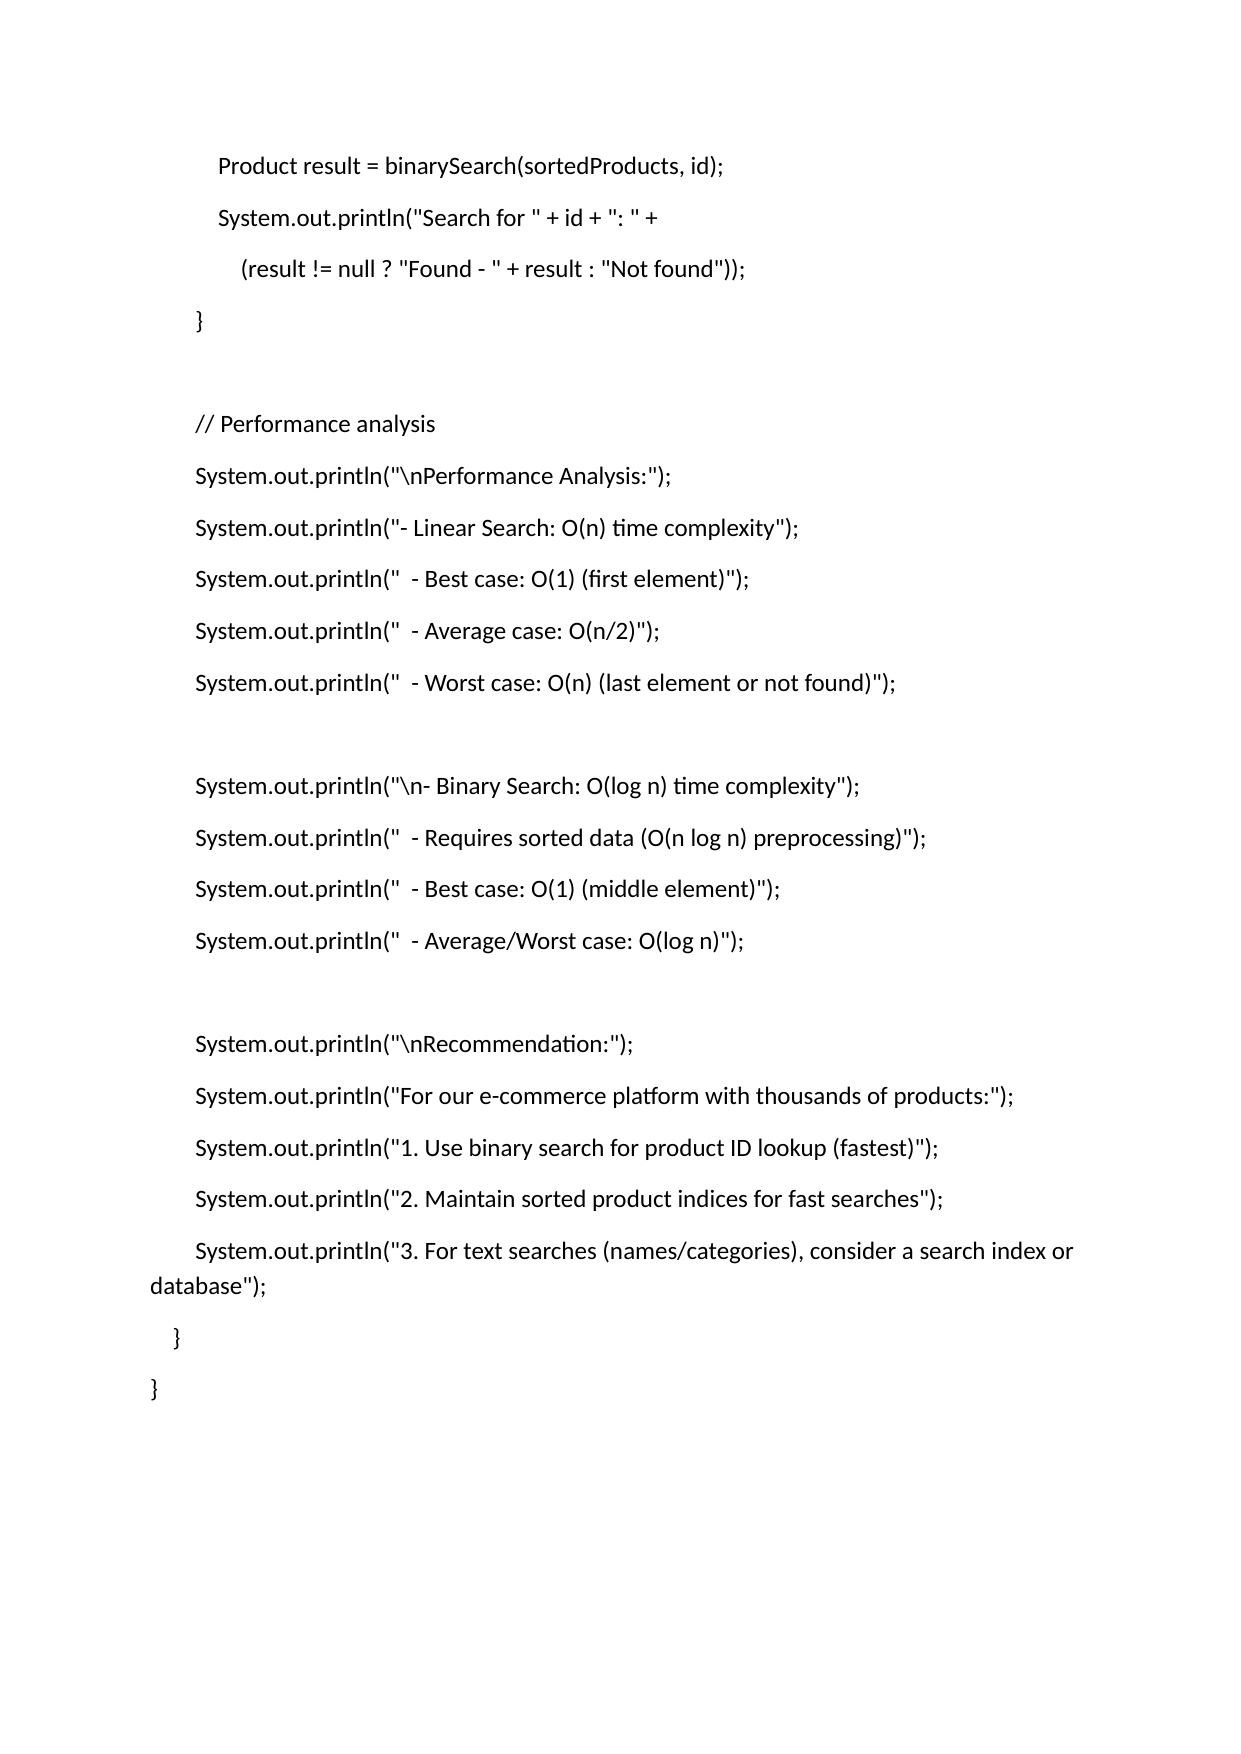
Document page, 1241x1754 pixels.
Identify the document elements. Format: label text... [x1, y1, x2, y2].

text System.out.println(" - Average case: O(n/2)"); [150, 615, 1090, 646]
text } [150, 305, 1090, 336]
text System.out.println(" - Best case: O(1) (first element)"); [150, 563, 1090, 594]
text Product result = binarySearch(sortedProducts, id); [150, 150, 1090, 181]
text System.out.println("For our e-commerce platform with thousands of products:"); [150, 1080, 1090, 1111]
text System.out.println("3. For text searches (names/categories), consider a search index or database"); [150, 1235, 1090, 1301]
text // Performance analysis [150, 408, 1090, 439]
text } [150, 1373, 1090, 1404]
text System.out.println(" - Average/Worst case: O(log n)"); [150, 925, 1090, 956]
text System.out.println(" - Best case: O(1) (middle element)"); [150, 873, 1090, 904]
text System.out.println("1. Use binary search for product ID lookup (fastest)"); [150, 1132, 1090, 1162]
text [150, 202, 1090, 232]
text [150, 253, 1090, 284]
text System.out.println("\n- Binary Search: O(log n) time complexity"); [150, 770, 1090, 801]
text System.out.println("2. Maintain sorted product indices for fast searches"); [150, 1183, 1090, 1214]
text System.out.println(" - Worst case: O(n) (last element or not found)"); [150, 667, 1090, 697]
text } [150, 1322, 1090, 1352]
text System.out.println("\nRecommendation:"); [150, 1028, 1090, 1059]
text System.out.println("- Linear Search: O(n) time complexity"); [150, 512, 1090, 542]
text System.out.println("\nPerformance Analysis:"); [150, 460, 1090, 491]
text System.out.println(" - Requires sorted data (O(n log n) preprocessing)"); [150, 822, 1090, 852]
